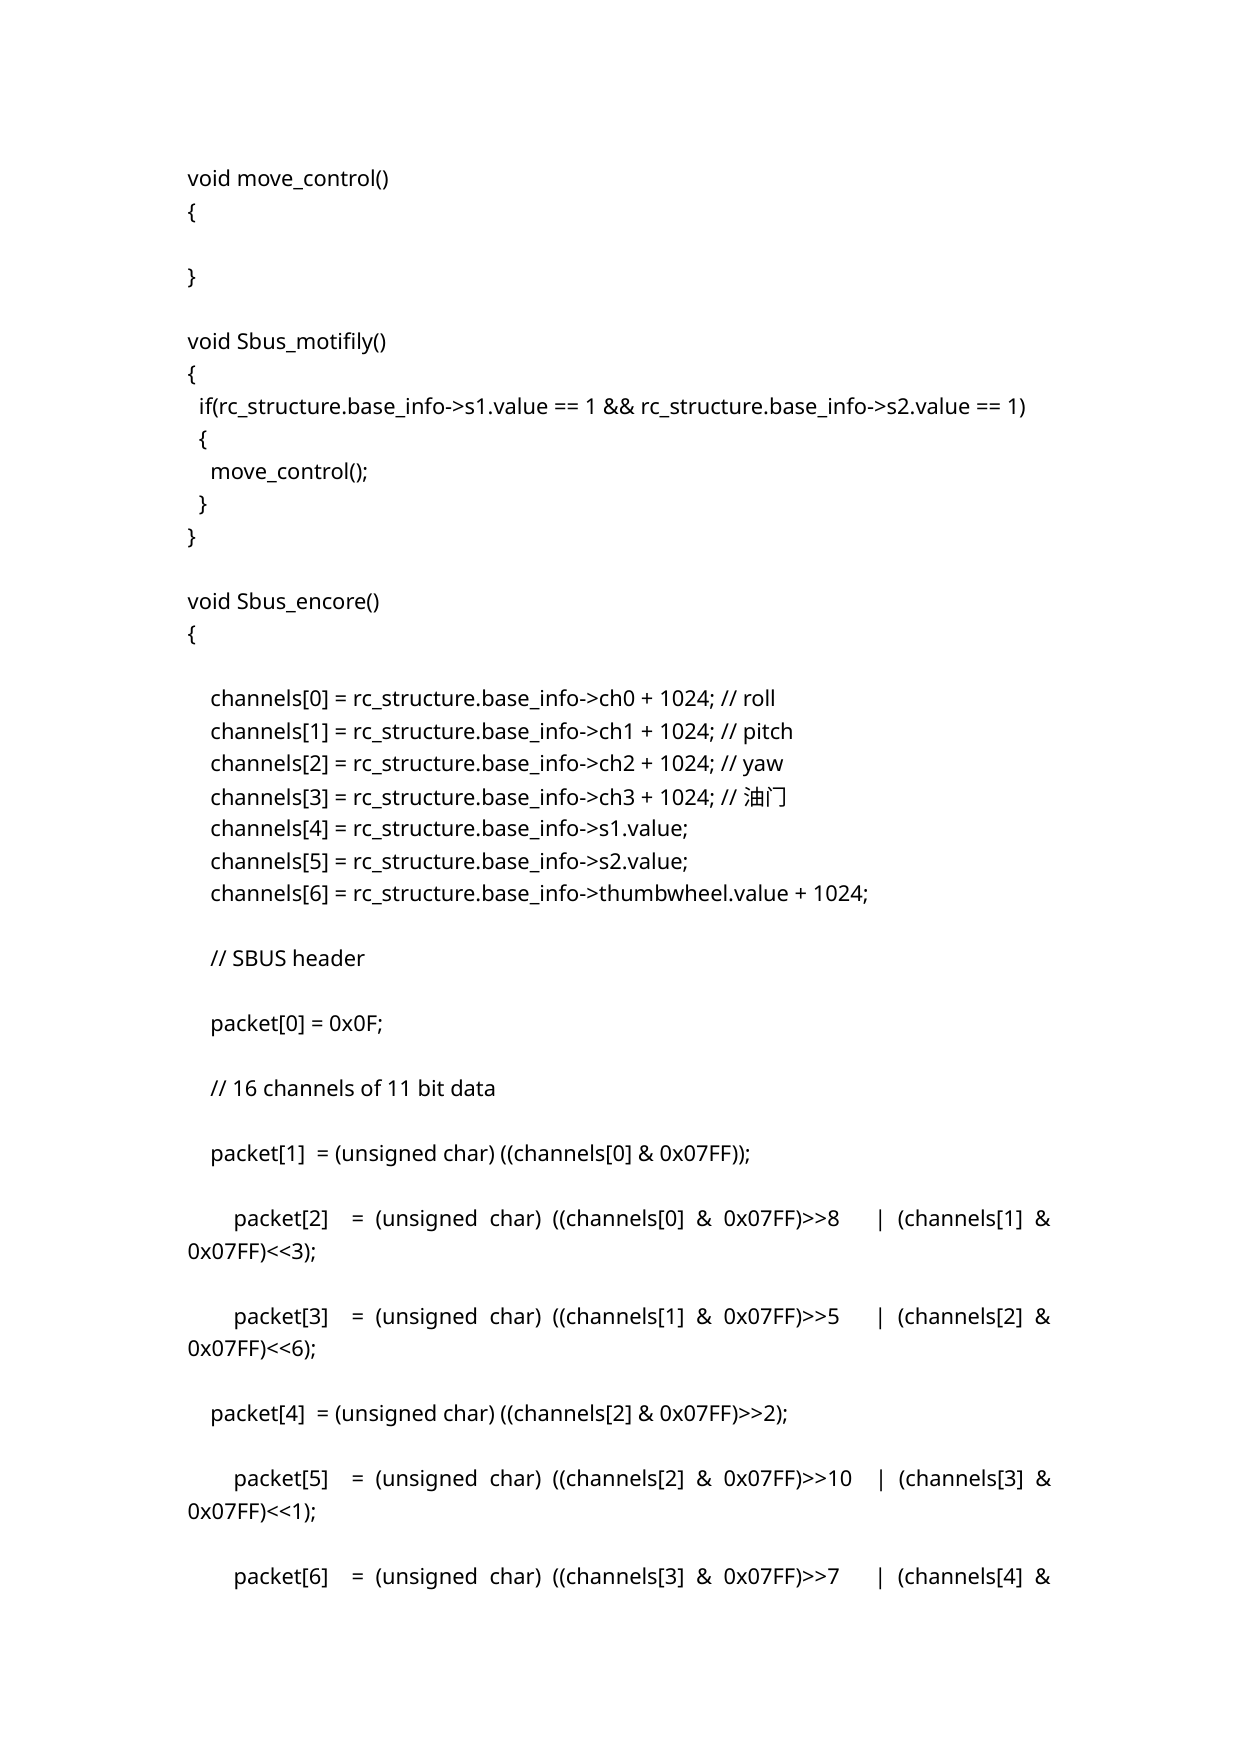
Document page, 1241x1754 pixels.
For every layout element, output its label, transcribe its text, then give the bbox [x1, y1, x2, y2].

text // SBUS header [187, 942, 1053, 974]
text packet[1] = (unsigned char) ((channels[0] & 0x07FF)); [187, 1137, 1053, 1169]
text } [187, 259, 1053, 292]
text { [187, 422, 1053, 454]
text move_control(); [187, 454, 1053, 487]
text channels[4] = rc_structure.base_info->s1.value; [187, 812, 1053, 844]
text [187, 1559, 1053, 1592]
text void Sbus_encore() [187, 584, 1053, 617]
text packet[4] = (unsigned char) ((channels[2] & 0x07FF)>>2); [187, 1397, 1053, 1429]
text packet[5] = (unsigned char) ((channels[2] & 0x07FF)>>10 | (channels[3] & 0x07FF)<<1); [187, 1462, 1053, 1527]
text void move_control() [187, 162, 1053, 194]
text // 16 channels of 11 bit data [187, 1072, 1053, 1104]
text packet[3] = (unsigned char) ((channels[1] & 0x07FF)>>5 | (channels[2] & 0x07FF)<<6); [187, 1299, 1053, 1364]
text } [187, 519, 1053, 552]
text { [187, 357, 1053, 389]
text channels[6] = rc_structure.base_info->thumbwheel.value + 1024; [187, 877, 1053, 909]
text channels[3] = rc_structure.base_info->ch3 + 1024; // 油门 [187, 779, 1053, 812]
text packet[2] = (unsigned char) ((channels[0] & 0x07FF)>>8 | (channels[1] & 0x07FF)<<3); [187, 1202, 1053, 1267]
text { [187, 194, 1053, 227]
text void Sbus_motifily() [187, 324, 1053, 357]
text channels[2] = rc_structure.base_info->ch2 + 1024; // yaw [187, 747, 1053, 779]
text channels[1] = rc_structure.base_info->ch1 + 1024; // pitch [187, 714, 1053, 747]
text channels[0] = rc_structure.base_info->ch0 + 1024; // roll [187, 682, 1053, 714]
text channels[5] = rc_structure.base_info->s2.value; [187, 844, 1053, 877]
text packet[0] = 0x0F; [187, 1007, 1053, 1039]
text if(rc_structure.base_info->s1.value == 1 && rc_structure.base_info->s2.value == 1) [187, 389, 1053, 422]
text { [187, 617, 1053, 649]
text } [187, 487, 1053, 519]
